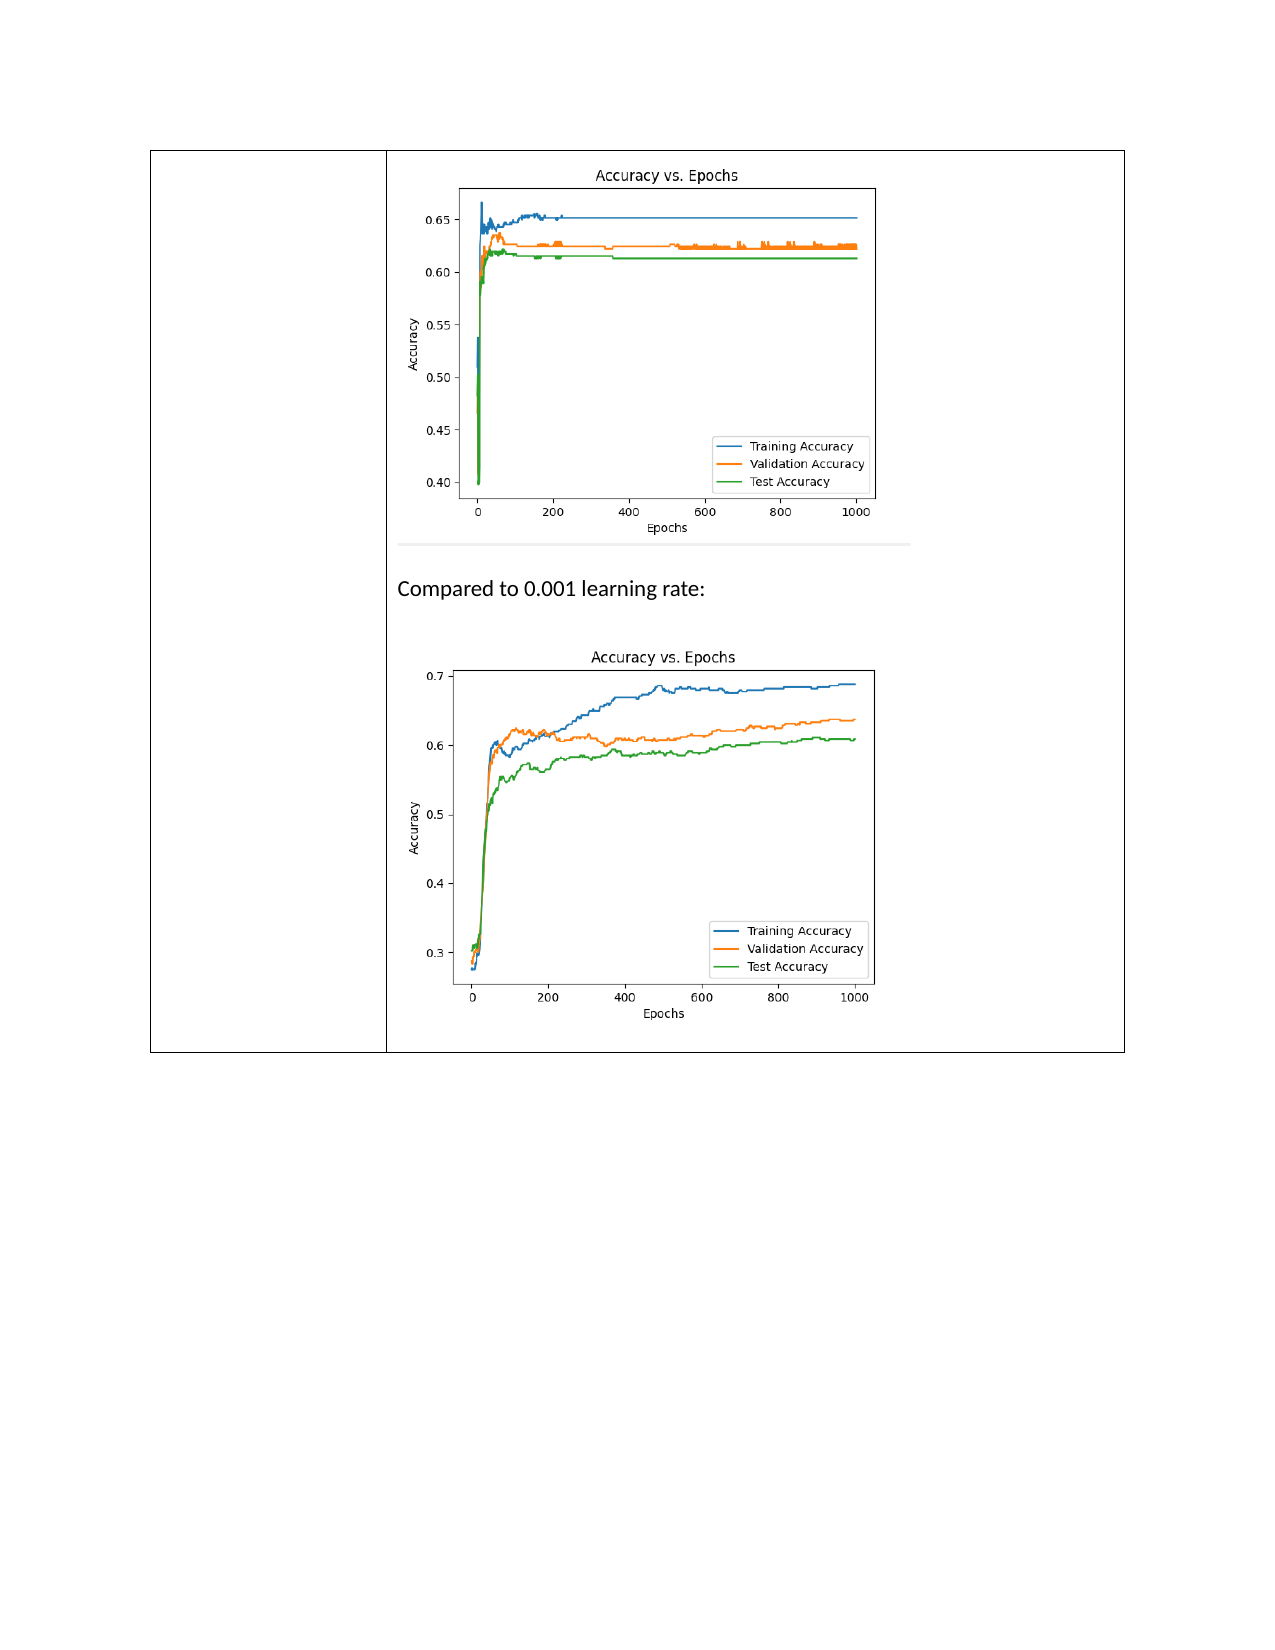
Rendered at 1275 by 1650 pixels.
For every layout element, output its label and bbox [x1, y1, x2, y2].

table_cell [387, 151, 1124, 1052]
picture [397, 151, 911, 546]
table_cell [151, 151, 386, 1052]
picture [397, 629, 906, 1024]
